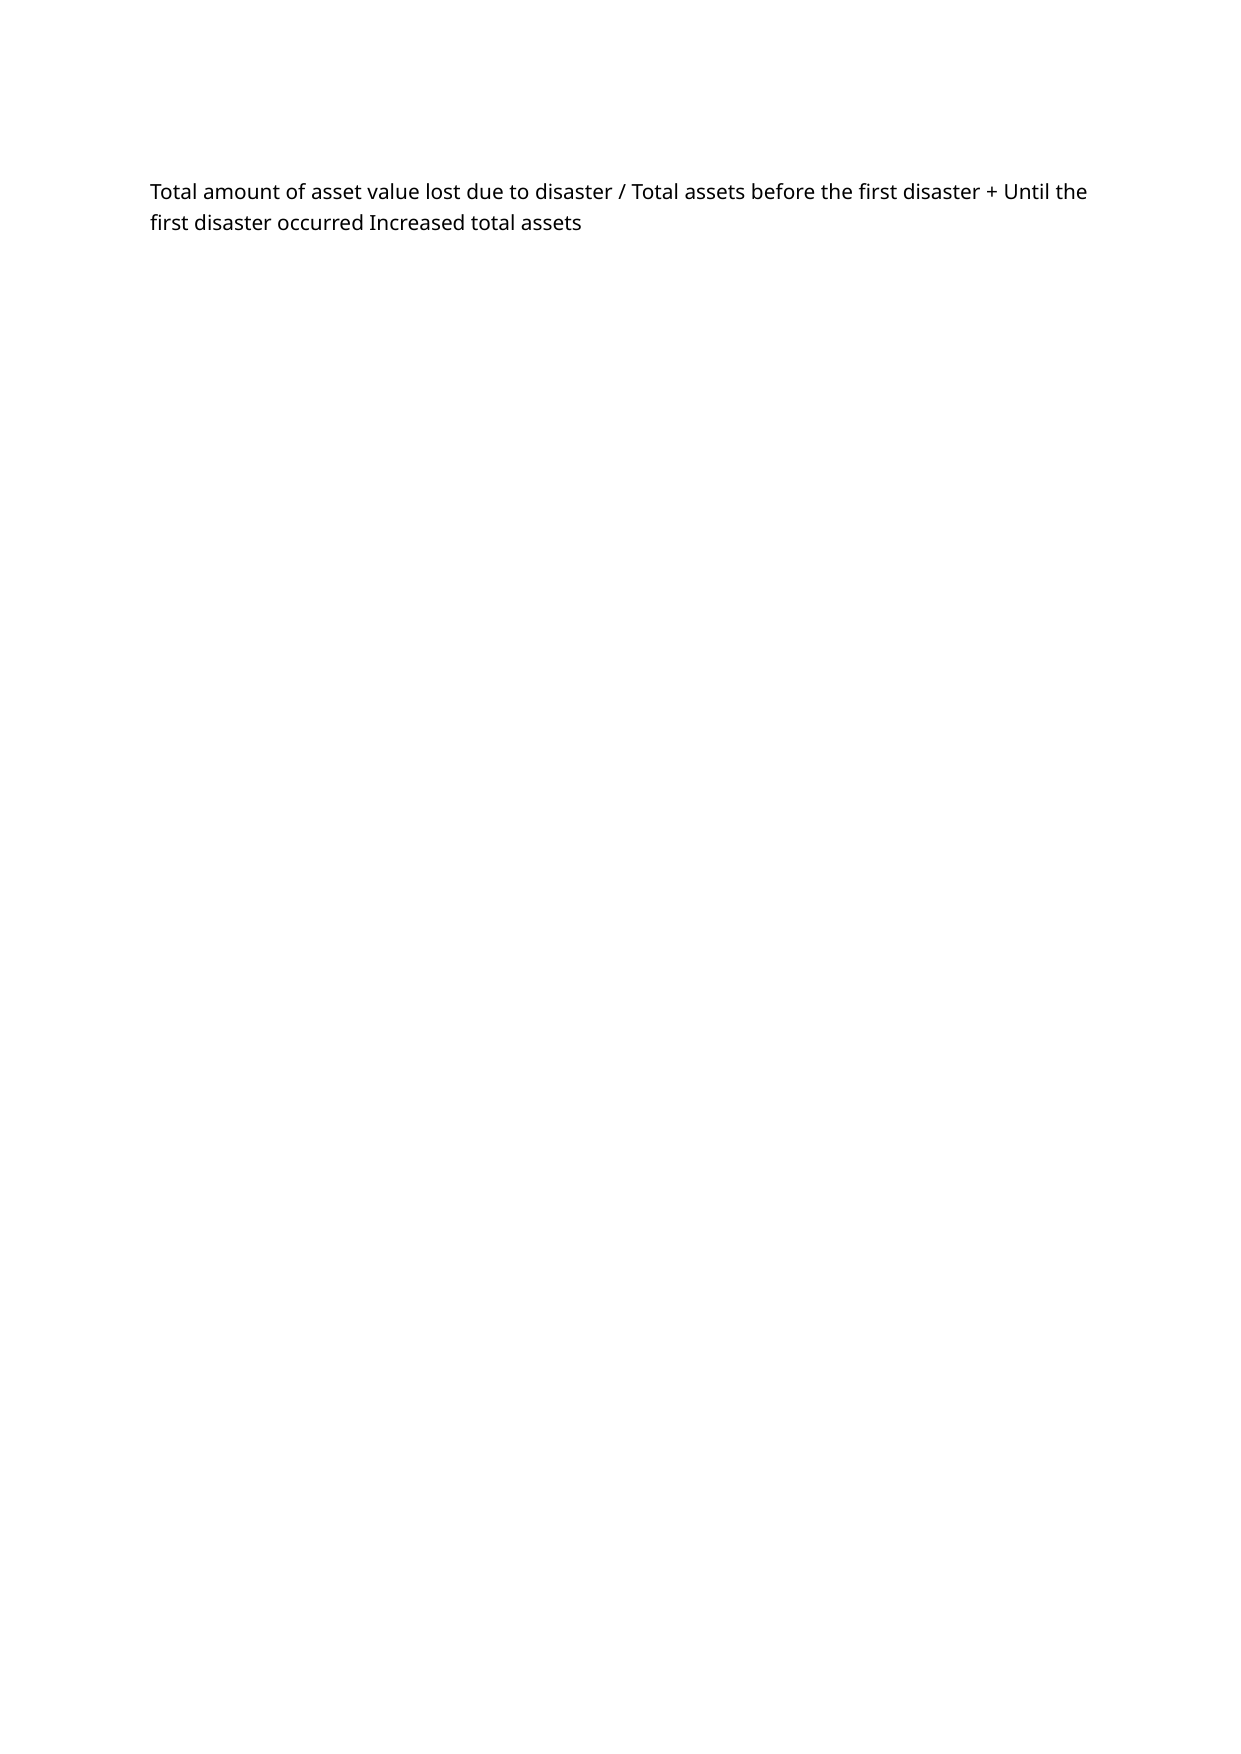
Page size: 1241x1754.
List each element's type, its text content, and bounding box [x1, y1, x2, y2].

text Total amount of asset value lost due to disaster / Total assets before the first disaster + Until the first disaster occurred Increased total assets [150, 177, 1090, 236]
